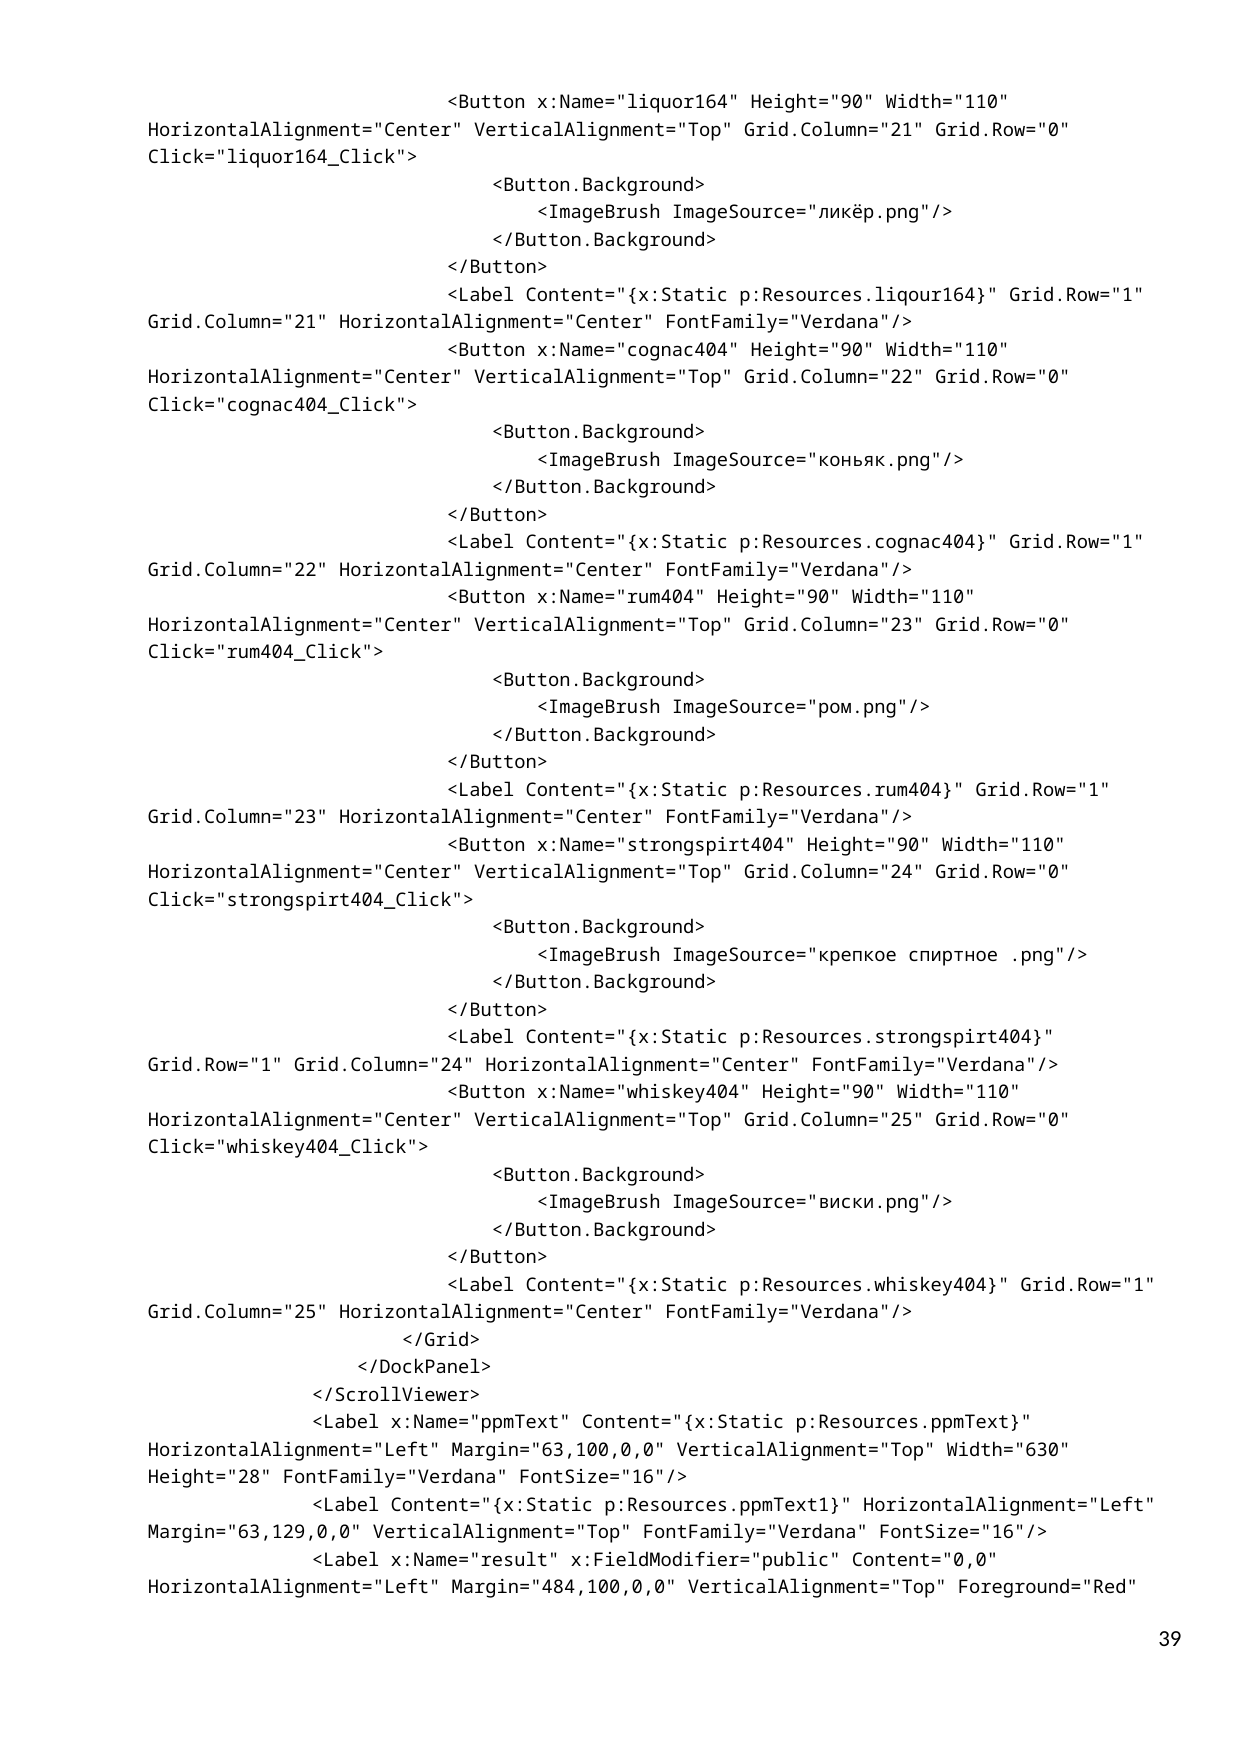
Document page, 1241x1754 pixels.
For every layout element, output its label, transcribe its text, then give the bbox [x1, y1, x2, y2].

text <Button x:Name="liquor164" Height="90" Width="110" HorizontalAlignment="Center" VerticalAlignment="Top" Grid.Column="21" Grid.Row="0" Click="liquor164_Click"> [148, 89, 1181, 169]
text </Button.Background> [148, 721, 1181, 747]
text </Button.Background> [148, 474, 1181, 499]
text <Label Content="{x:Static p:Resources.rum404}" Grid.Row="1" Grid.Column="23" HorizontalAlignment="Center" FontFamily="Verdana"/> [148, 776, 1181, 829]
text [148, 1546, 1181, 1599]
text <Button.Background> [148, 666, 1181, 692]
text </Button.Background> [148, 226, 1181, 252]
text <Button.Background> [148, 1161, 1181, 1187]
text </Button> [148, 501, 1181, 527]
text <Button x:Name="cognac404" Height="90" Width="110" HorizontalAlignment="Center" VerticalAlignment="Top" Grid.Column="22" Grid.Row="0" Click="cognac404_Click"> [148, 336, 1181, 417]
text <Button x:Name="rum404" Height="90" Width="110" HorizontalAlignment="Center" VerticalAlignment="Top" Grid.Column="23" Grid.Row="0" Click="rum404_Click"> [148, 584, 1181, 664]
text </Button> [148, 1244, 1181, 1269]
text <ImageBrush ImageSource="крепкое спиртное .png"/> [148, 941, 1181, 967]
text <ImageBrush ImageSource="коньяк.png"/> [148, 446, 1181, 472]
text <ImageBrush ImageSource="ром.png"/> [148, 694, 1181, 719]
text <Label Content="{x:Static p:Resources.ppmText1}" HorizontalAlignment="Left" Margin="63,129,0,0" VerticalAlignment="Top" FontFamily="Verdana" FontSize="16"/> [148, 1491, 1181, 1544]
text <Label Content="{x:Static p:Resources.whiskey404}" Grid.Row="1" Grid.Column="25" HorizontalAlignment="Center" FontFamily="Verdana"/> [148, 1271, 1181, 1324]
text <Button.Background> [148, 171, 1181, 197]
text <Label Content="{x:Static p:Resources.cognac404}" Grid.Row="1" Grid.Column="22" HorizontalAlignment="Center" FontFamily="Verdana"/> [148, 529, 1181, 582]
text <ImageBrush ImageSource="виски.png"/> [148, 1189, 1181, 1214]
text </ScrollViewer> [148, 1381, 1181, 1407]
text <Button x:Name="whiskey404" Height="90" Width="110" HorizontalAlignment="Center" VerticalAlignment="Top" Grid.Column="25" Grid.Row="0" Click="whiskey404_Click"> [148, 1079, 1181, 1159]
text <Label x:Name="ppmText" Content="{x:Static p:Resources.ppmText}" HorizontalAlignment="Left" Margin="63,100,0,0" VerticalAlignment="Top" Width="630" Height="28" FontFamily="Verdana" FontSize="16"/> [148, 1409, 1181, 1489]
text <Button.Background> [148, 419, 1181, 444]
text </DockPanel> [148, 1354, 1181, 1379]
text <Button.Background> [148, 914, 1181, 939]
text <Label Content="{x:Static p:Resources.liqour164}" Grid.Row="1" Grid.Column="21" HorizontalAlignment="Center" FontFamily="Verdana"/> [148, 281, 1181, 334]
text </Button.Background> [148, 969, 1181, 994]
text <ImageBrush ImageSource="ликёр.png"/> [148, 199, 1181, 224]
text <Label Content="{x:Static p:Resources.strongspirt404}" Grid.Row="1" Grid.Column="24" HorizontalAlignment="Center" FontFamily="Verdana"/> [148, 1024, 1181, 1077]
text <Button x:Name="strongspirt404" Height="90" Width="110" HorizontalAlignment="Center" VerticalAlignment="Top" Grid.Column="24" Grid.Row="0" Click="strongspirt404_Click"> [148, 831, 1181, 912]
text </Button> [148, 749, 1181, 774]
text </Grid> [148, 1326, 1181, 1352]
text </Button> [148, 996, 1181, 1022]
text </Button> [148, 254, 1181, 279]
text </Button.Background> [148, 1216, 1181, 1242]
